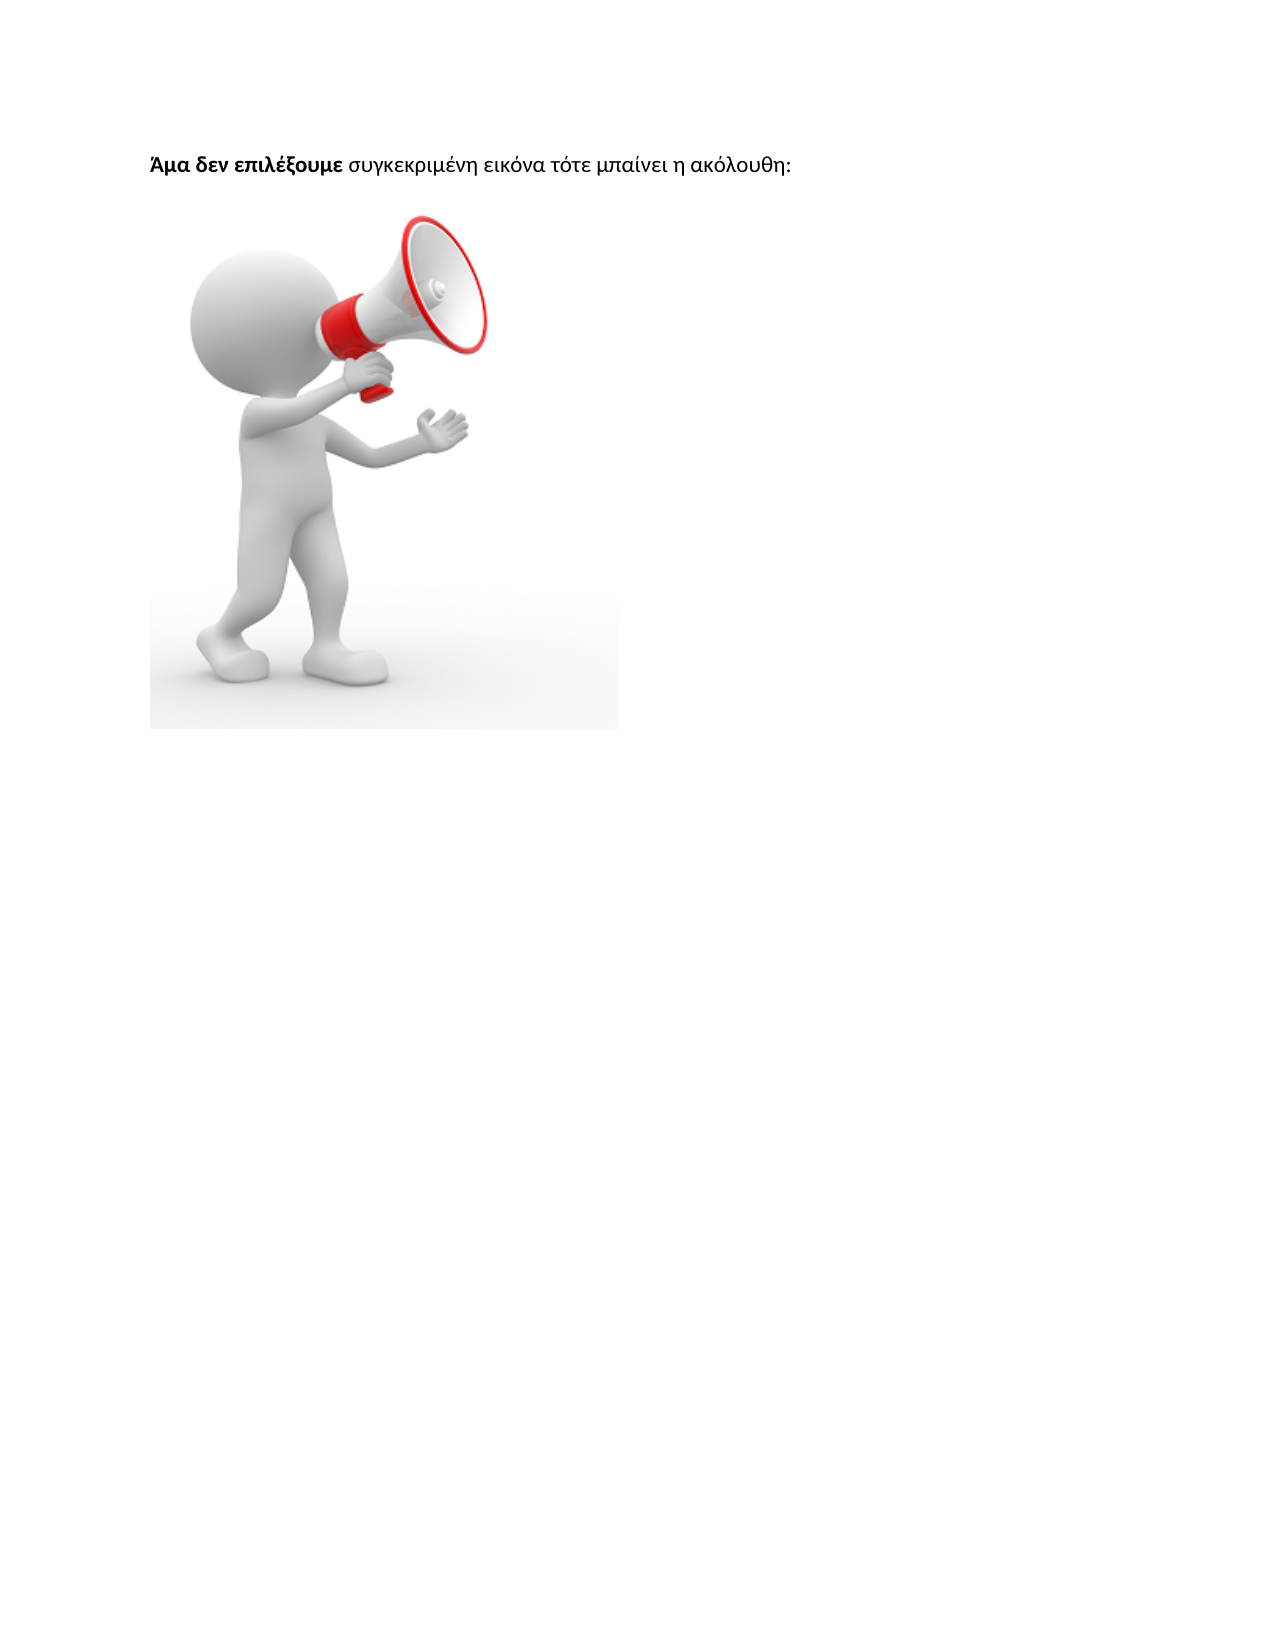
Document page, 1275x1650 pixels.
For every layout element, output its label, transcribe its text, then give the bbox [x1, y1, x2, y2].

picture [150, 180, 619, 729]
